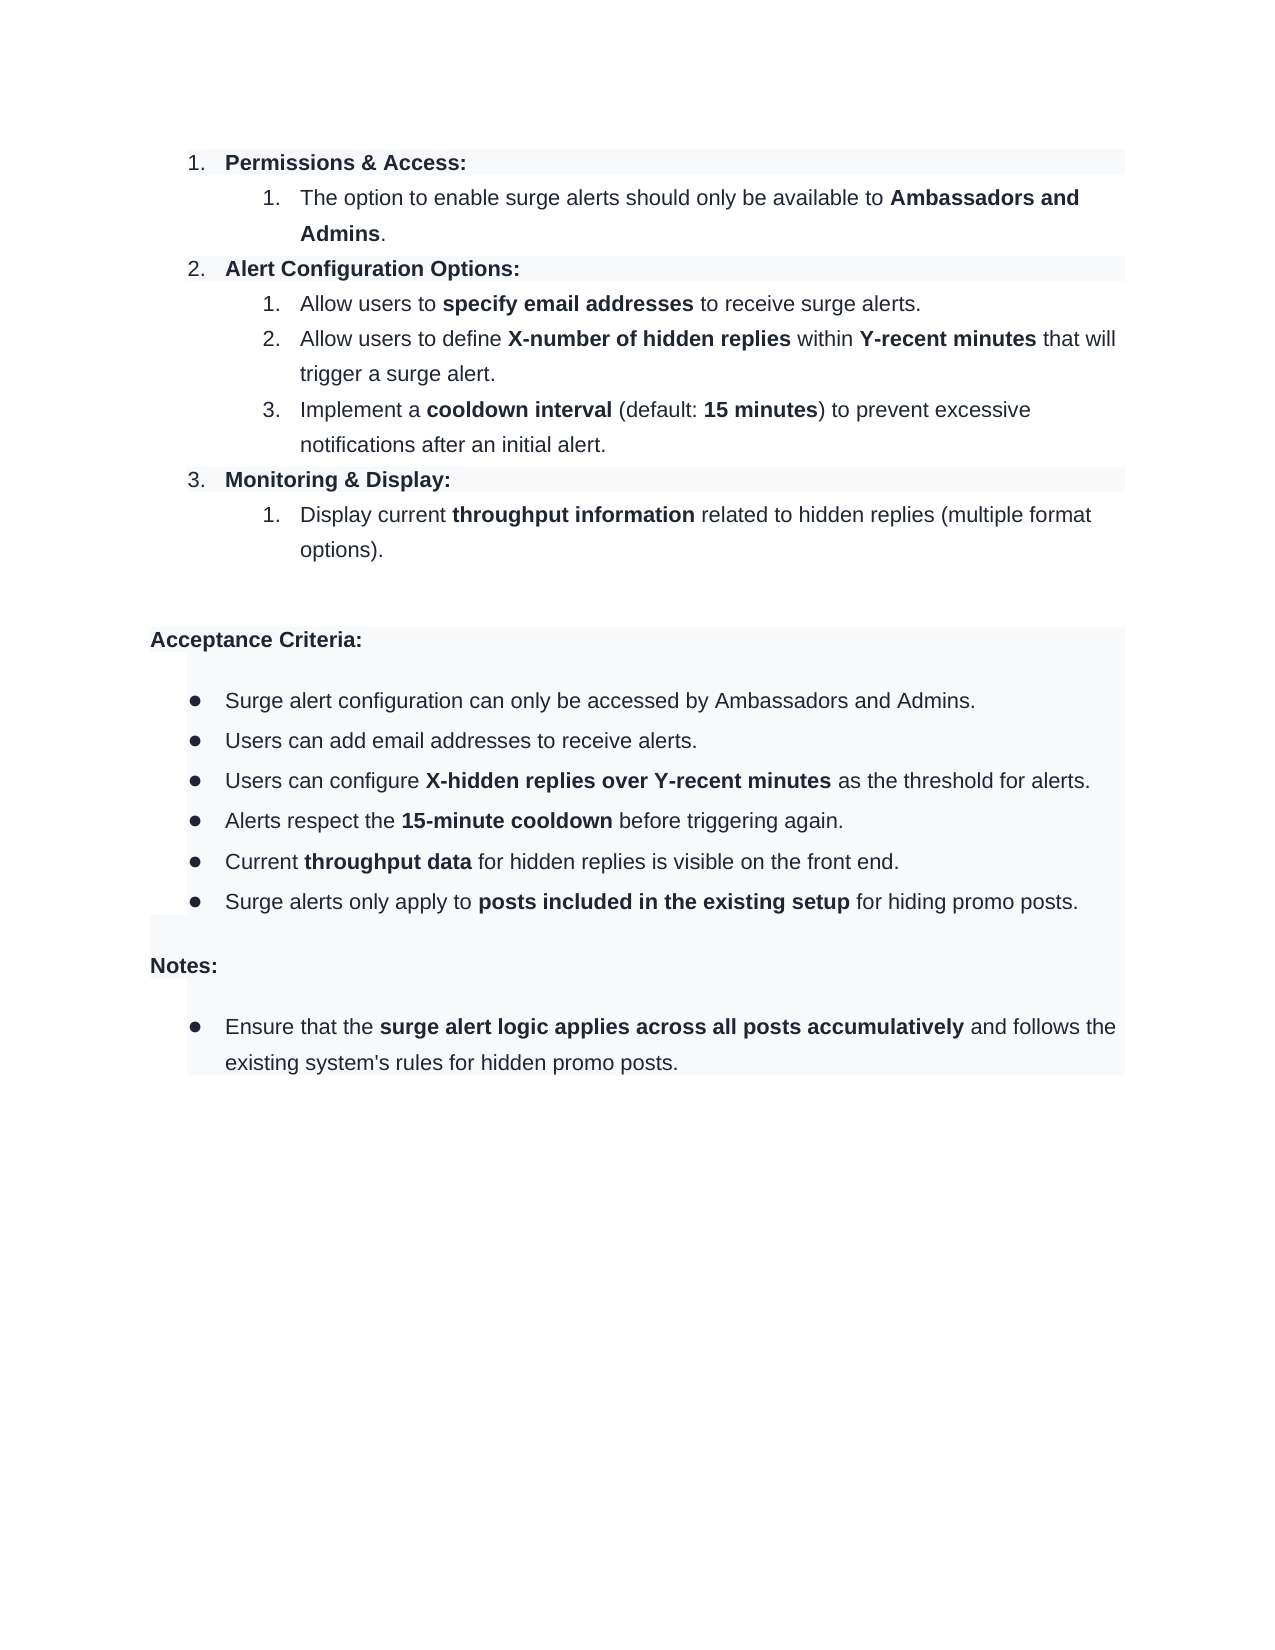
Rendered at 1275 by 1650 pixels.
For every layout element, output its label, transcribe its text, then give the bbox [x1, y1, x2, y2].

list Surge alerts only apply to posts included in the existing setup for hiding promo posts. [187, 886, 1125, 914]
subtitle Acceptance Criteria: [150, 627, 1125, 652]
list Implement a cooldown interval (default: 15 minutes) to prevent excessive notifications after an initial alert. [262, 396, 1125, 457]
list Users can configure X-hidden replies over Y-recent minutes as the threshold for alerts. [187, 765, 1125, 794]
list The option to enable surge alerts should only be available to Ambassadors and Admins. [262, 185, 1125, 246]
list Current throughput data for hidden replies is visible on the front end. [187, 846, 1125, 874]
list Permissions & Access: [187, 150, 1125, 175]
list Alerts respect the 15-minute cooldown before triggering again. [187, 805, 1125, 834]
list Ensure that the surge alert logic applies across all posts accumulatively and follows the existing system's rules for hidden promo posts. [187, 1011, 1125, 1075]
list Surge alert configuration can only be accessed by Ambassadors and Admins. [187, 685, 1125, 713]
list Users can add email addresses to receive alerts. [187, 725, 1125, 754]
list Display current throughput information related to hidden replies (multiple format options). [262, 502, 1125, 562]
list Monitoring & Display: [187, 467, 1125, 492]
subtitle Notes: [150, 953, 1125, 978]
list Allow users to define X-number of hidden replies within Y-recent minutes that will trigger a surge alert. [262, 326, 1125, 386]
list Allow users to specify email addresses to receive surge alerts. [262, 291, 1125, 316]
list Alert Configuration Options: [187, 256, 1125, 281]
